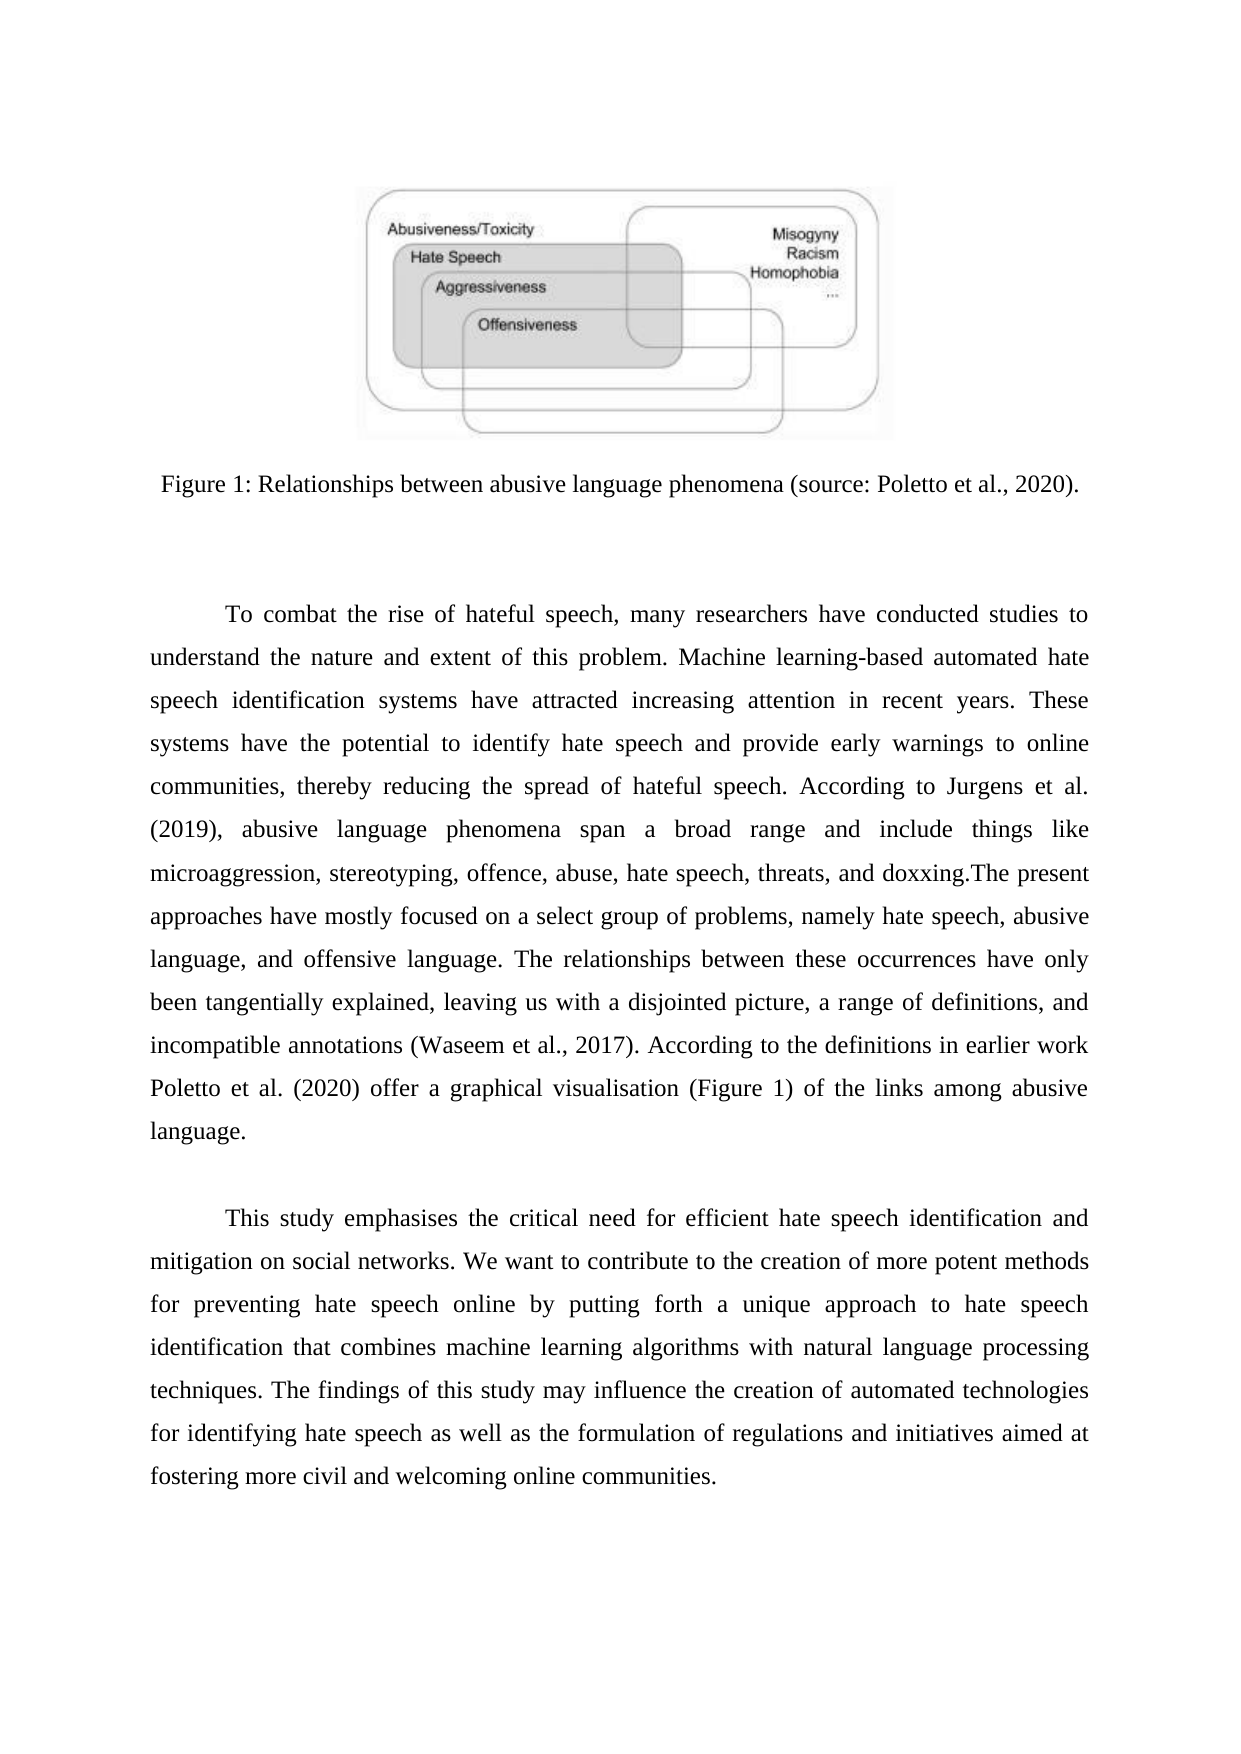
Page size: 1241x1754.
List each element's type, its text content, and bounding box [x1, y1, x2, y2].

picture [330, 150, 911, 456]
text Figure 1: Relationships between abusive language phenomena (source: Poletto et al., 2020). [150, 469, 1090, 498]
text To combat the rise of hateful speech, many researchers have conducted studies to understand the nature and extent of this problem. Machine learning-based automated hate speech identification systems have attracted increasing attention in recent years. These systems have the potential to identify hate speech and provide early warnings to online communities, thereby reducing the spread of hateful speech. According to Jurgens et al. (2019), abusive language phenomena span a broad range and include things like microaggression, stereotyping, offence, abuse, hate speech, threats, and doxxing.The present approaches have mostly focused on a select group of problems, namely hate speech, abusive language, and offensive language. The relationships between these occurrences have only been tangentially explained, leaving us with a disjointed picture, a range of definitions, and incompatible annotations (Waseem et al., 2017). According to the definitions in earlier work Poletto et al. (2020) offer a graphical visualisation (Figure 1) of the links among abusive language. [150, 599, 1090, 1145]
text This study emphasises the critical need for efficient hate speech identification and mitigation on social networks. We want to contribute to the creation of more potent methods for preventing hate speech online by putting forth a unique approach to hate speech identification that combines machine learning algorithms with natural language processing techniques. The findings of this study may influence the creation of automated technologies for identifying hate speech as well as the formulation of regulations and initiatives aimed at fostering more civil and welcoming online communities. [150, 1203, 1090, 1490]
